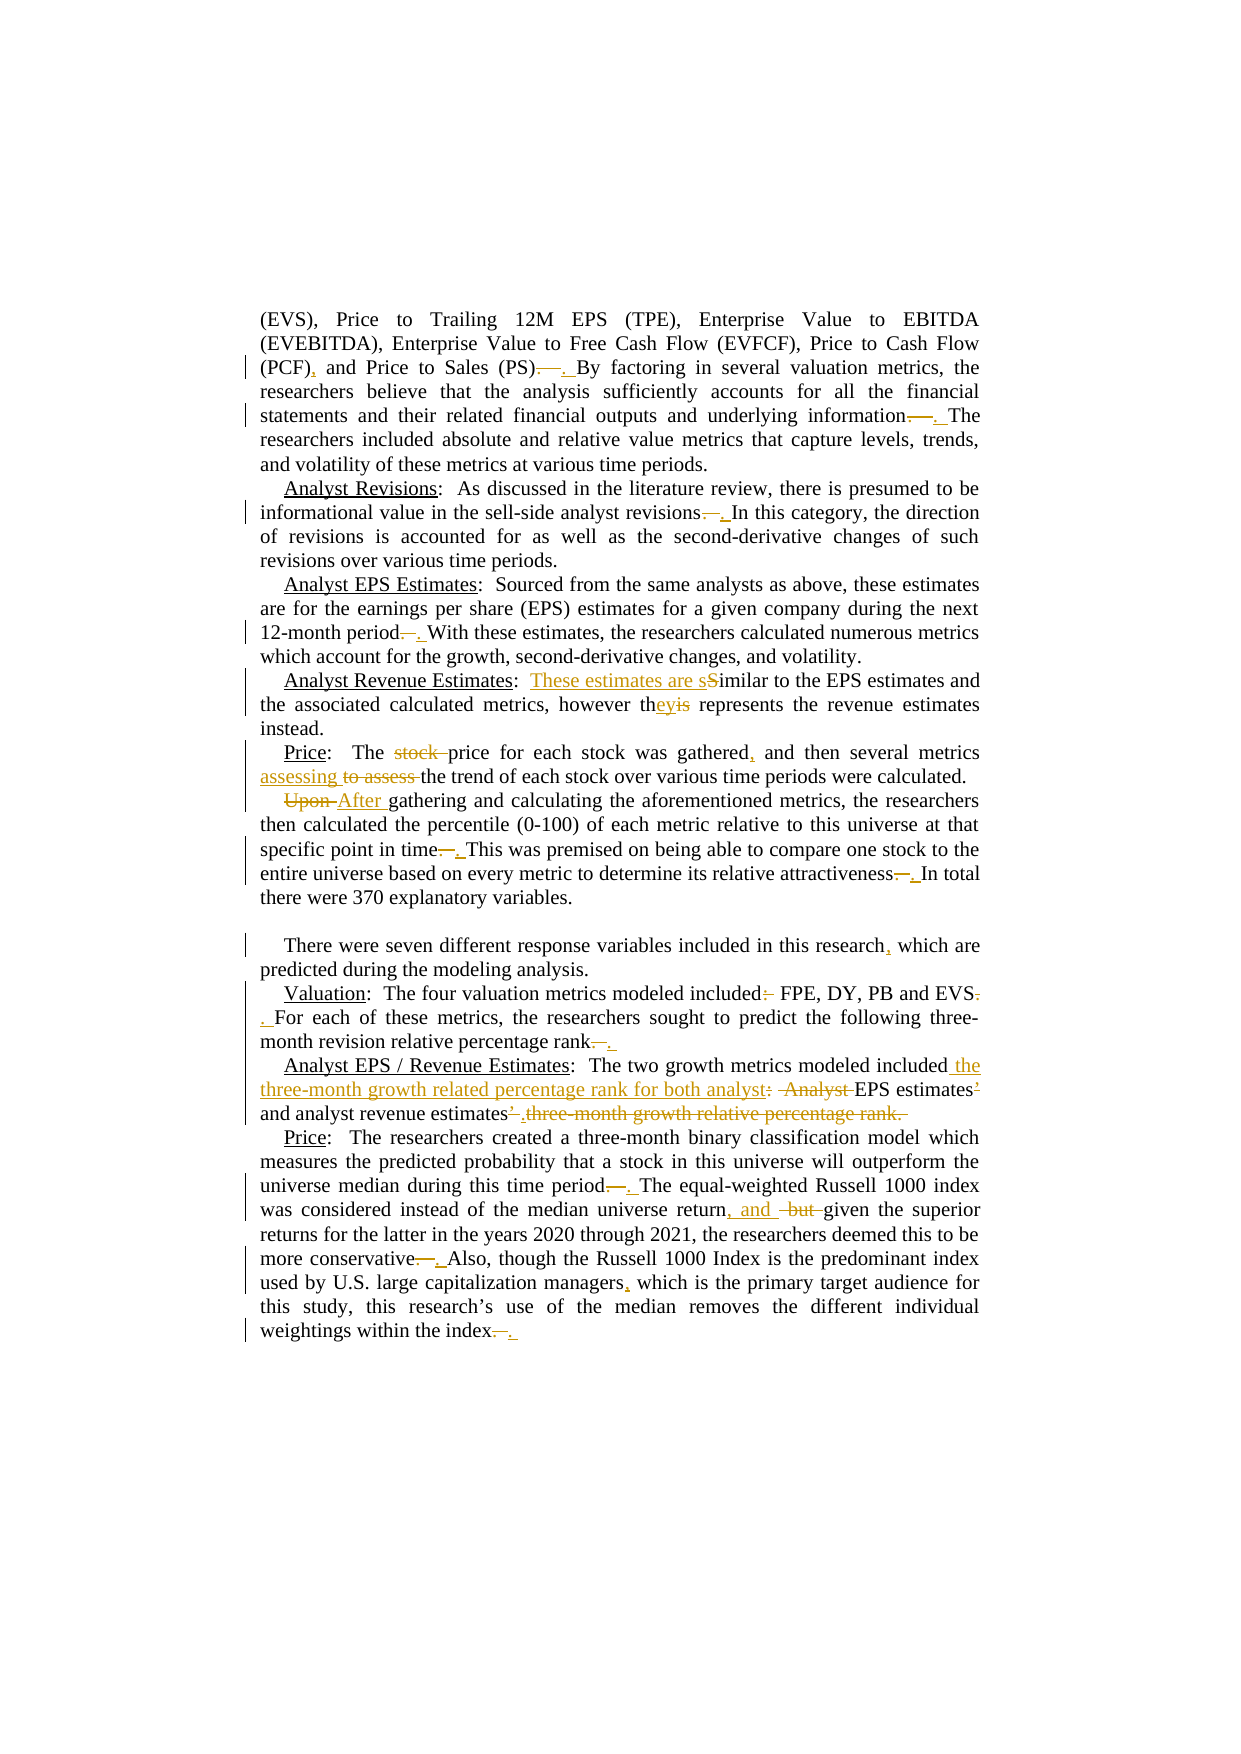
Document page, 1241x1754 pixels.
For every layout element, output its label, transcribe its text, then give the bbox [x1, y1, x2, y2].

text Price: The price for each stock was gathered and then several metrics the trend of each stock over various time periods were calculated. [260, 740, 980, 788]
text Valuation: The four valuation metrics modeled included FPE, DY, PB and EVSFor each of these metrics, the researchers sought to predict the following three-month revision relative percentage rank [260, 981, 980, 1053]
text Analyst EPS / Revenue Estimates: The two growth metrics modeled included EPS estimates and analyst revenue estimates [260, 1053, 980, 1125]
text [260, 307, 980, 476]
text Analyst Revisions: As discussed in the literature review, there is presumed to be informational value in the sell-side analyst revisionsIn this category, the direction of revisions is accounted for as well as the second-derivative changes of such revisions over various time periods. [260, 476, 980, 572]
text gathering and calculating the aforementioned metrics, the researchers then calculated the percentile (0-100) of each metric relative to this universe at that specific point in timeThis was premised on being able to compare one stock to the entire universe based on every metric to determine its relative attractivenessIn total there were 370 explanatory variables. [260, 788, 980, 909]
text Analyst EPS Estimates: Sourced from the same analysts as above, these estimates are for the earnings per share (EPS) estimates for a given company during the next 12-month periodWith these estimates, the researchers calculated numerous metrics which account for the growth, second-derivative changes, and volatility. [260, 572, 980, 668]
text There were seven different response variables included in this research which are predicted during the modeling analysis. [260, 933, 980, 981]
text Analyst Revenue Estimates: imilar to the EPS estimates and the associated calculated metrics, however th represents the revenue estimates instead. [260, 668, 980, 740]
text Price: The researchers created a three-month binary classification model which measures the predicted probability that a stock in this universe will outperform the universe median during this time periodThe equal-weighted Russell 1000 index was considered instead of the median universe returngiven the superior returns for the latter in the years 2020 through 2021, the researchers deemed this to be more conservativeAlso, though the Russell 1000 Index is the predominant index used by U.S. large capitalization managers which is the primary target audience for this study, this research’s use of the median removes the different individual weightings within the index [260, 1125, 980, 1342]
